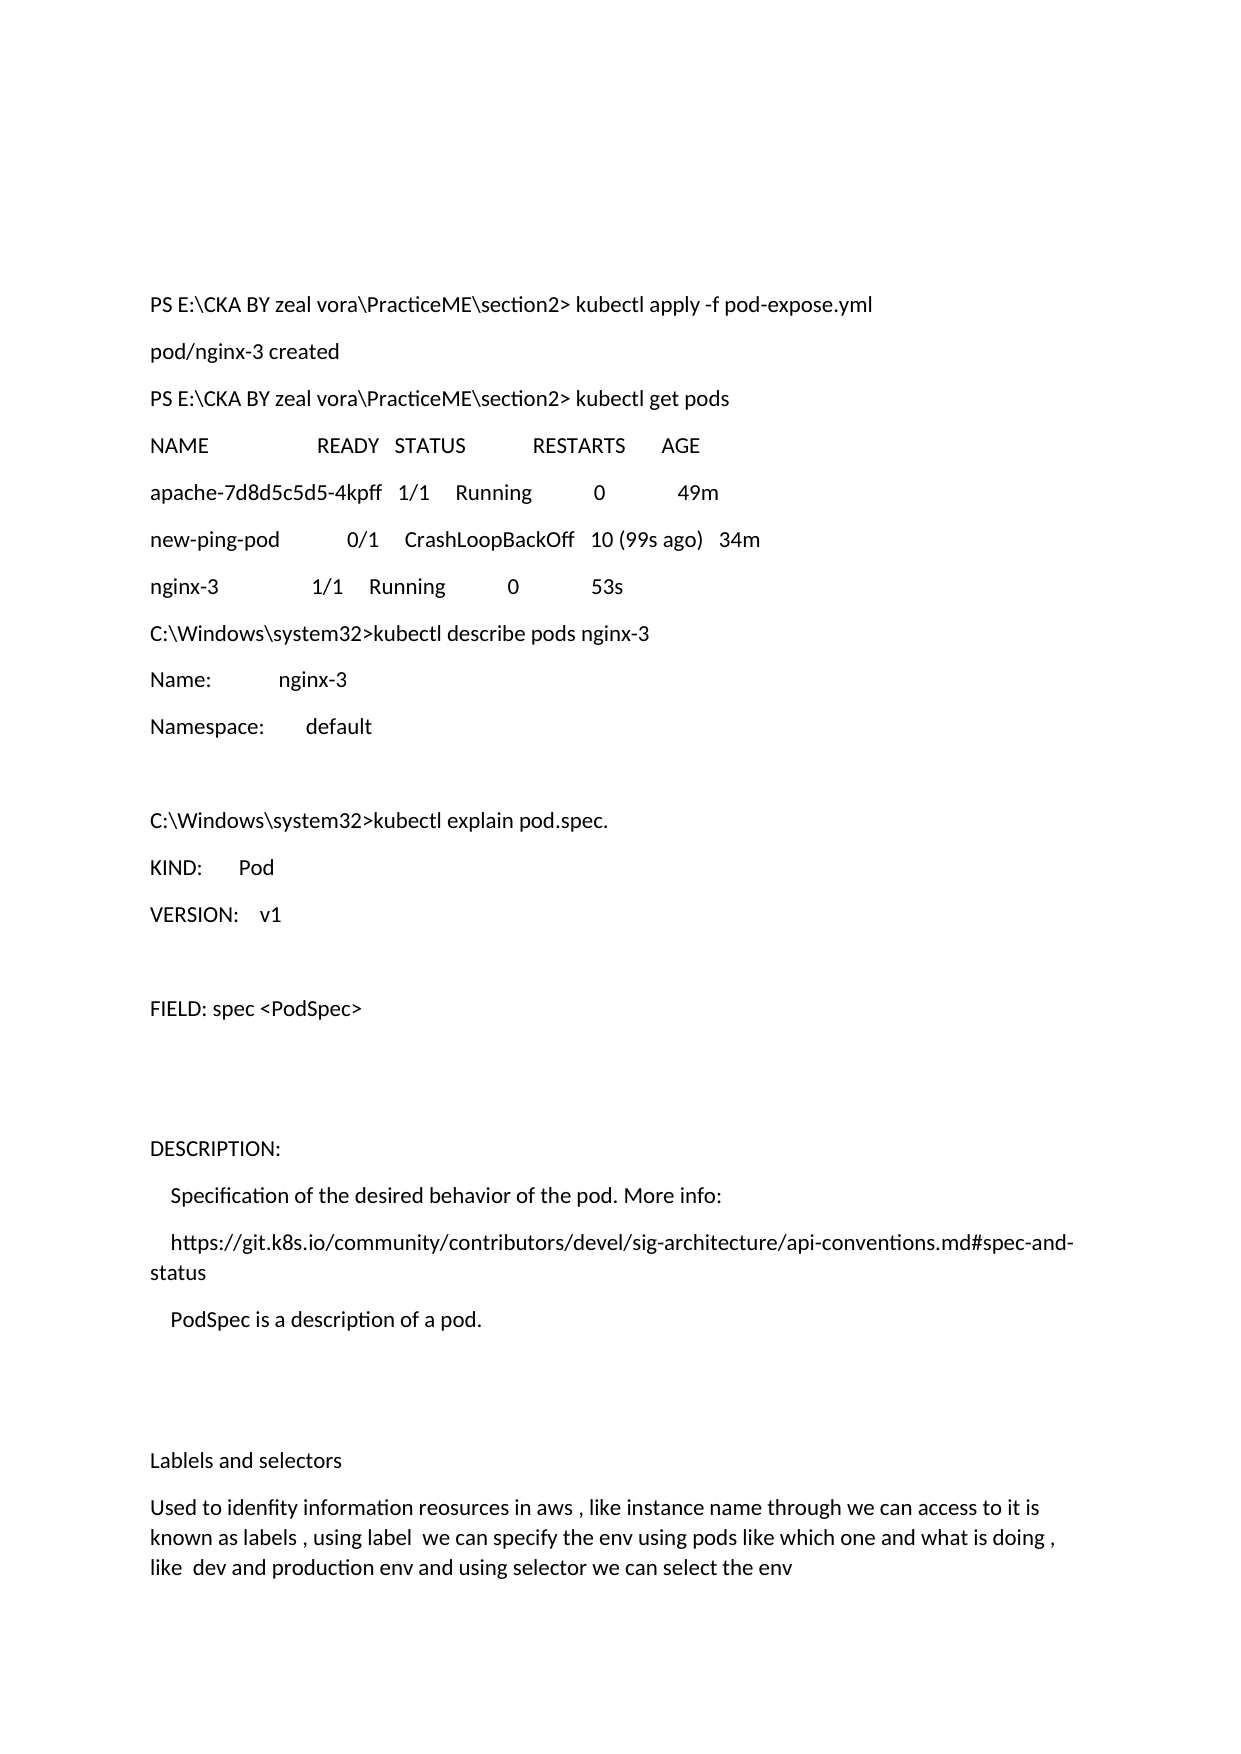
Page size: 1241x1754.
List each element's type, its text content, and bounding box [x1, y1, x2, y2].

text Namespace: default [150, 712, 1090, 741]
text KIND: Pod [150, 853, 1090, 881]
text DESCRIPTION: [150, 1134, 1090, 1162]
text Specification of the desired behavior of the pod. More info: [150, 1181, 1090, 1209]
text Lablels and selectors [150, 1446, 1090, 1474]
text PodSpec is a description of a pod. [150, 1305, 1090, 1333]
text pod/nginx-3 created [150, 337, 1090, 366]
text FIELD: spec <PodSpec> [150, 994, 1090, 1022]
text nginx-3 1/1 Running 0 53s [150, 572, 1090, 600]
text NAME READY STATUS RESTARTS AGE [150, 431, 1090, 459]
text PS E:\CKA BY zeal vora\PracticeME\section2> kubectl get pods [150, 384, 1090, 412]
text PS E:\CKA BY zeal vora\PracticeME\section2> kubectl apply -f pod-expose.yml [150, 291, 1090, 319]
text VERSION: v1 [150, 900, 1090, 928]
text C:\Windows\system32>kubectl explain pod.spec. [150, 806, 1090, 834]
text https://git.k8s.io/community/contributors/devel/sig-architecture/api-conventions.md#spec-and-status [150, 1228, 1090, 1286]
text new-ping-pod 0/1 CrashLoopBackOff 10 (99s ago) 34m [150, 525, 1090, 553]
text Name: nginx-3 [150, 666, 1090, 694]
text apache-7d8d5c5d5-4kpff 1/1 Running 0 49m [150, 478, 1090, 506]
text Used to idenfity information reosurces in aws , like instance name through we can access to it is known as labels , using label we can specify the env using pods like which one and what is doing , like dev and production env and using selector we can select the env [150, 1493, 1090, 1581]
text C:\Windows\system32>kubectl describe pods nginx-3 [150, 619, 1090, 647]
